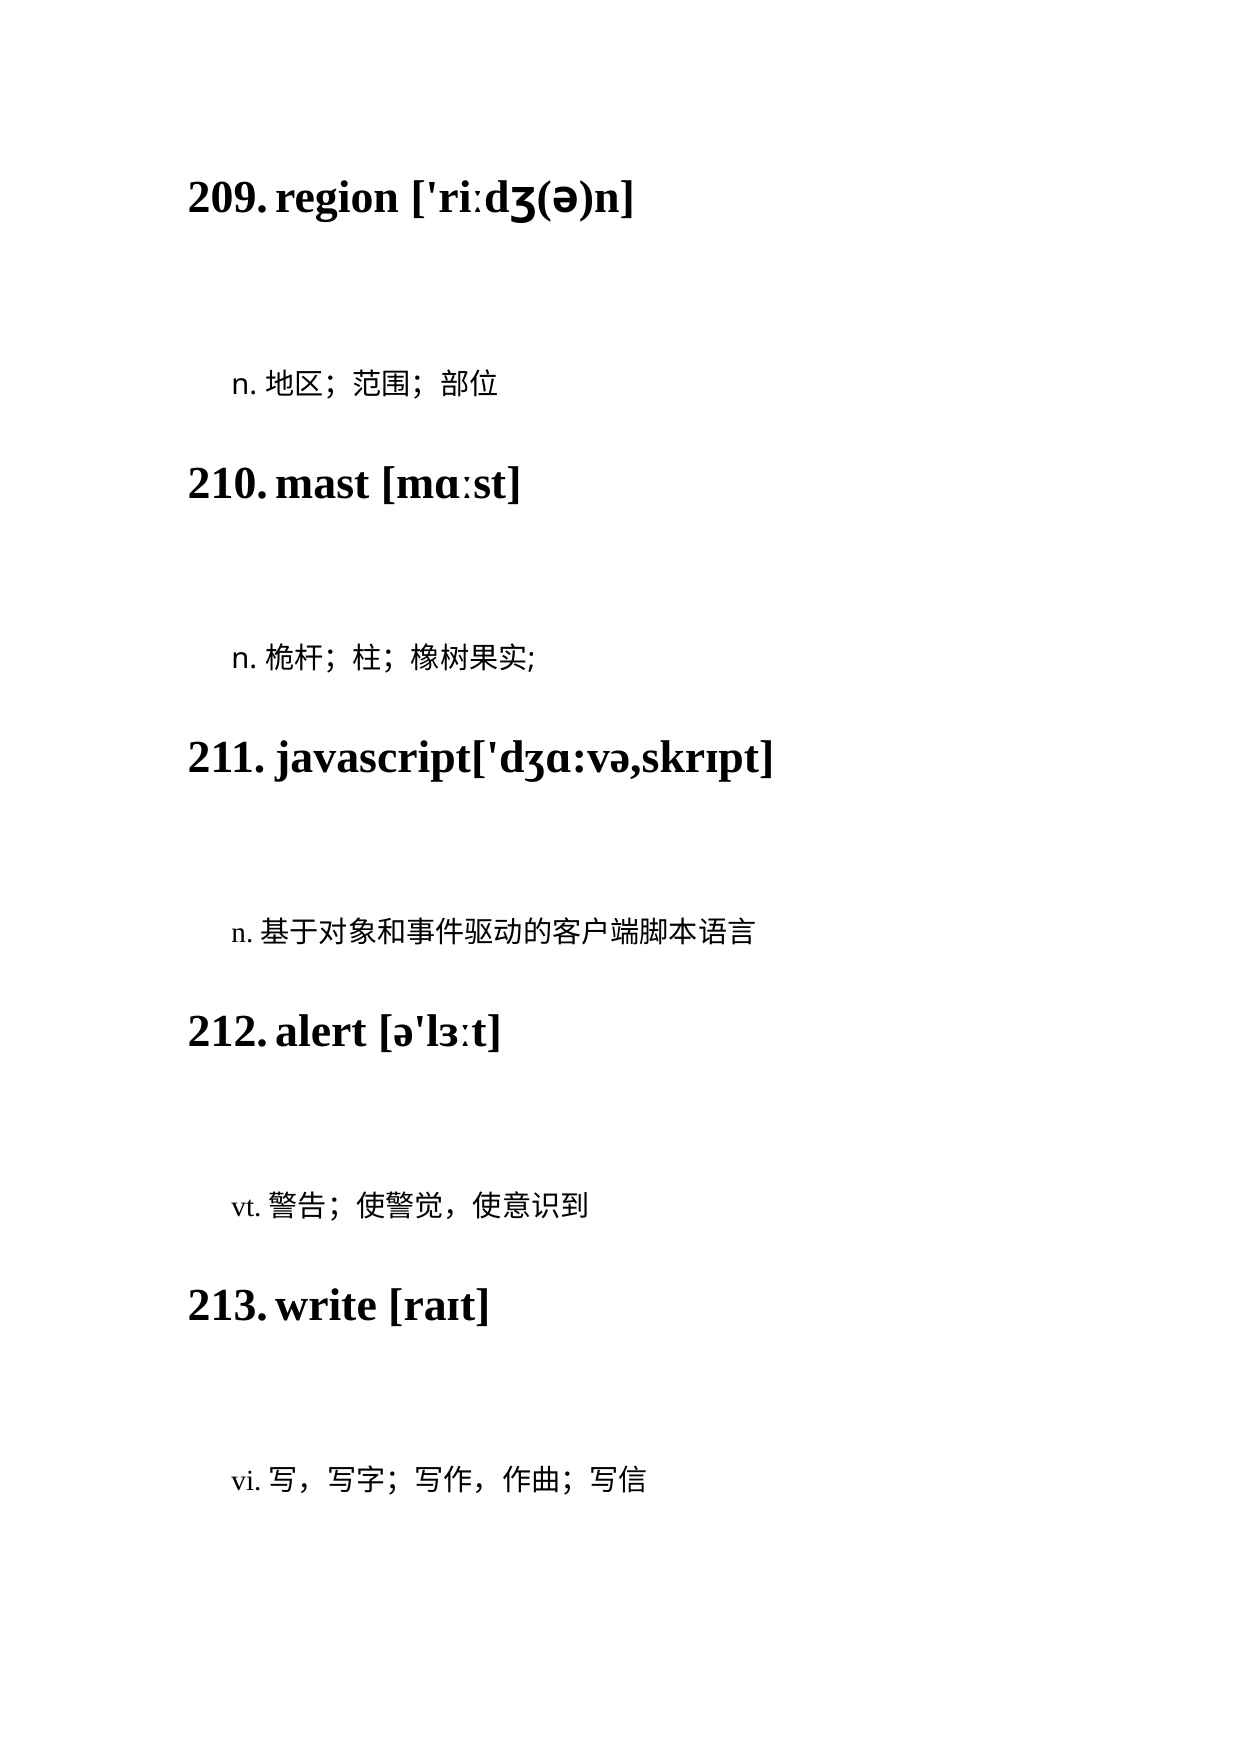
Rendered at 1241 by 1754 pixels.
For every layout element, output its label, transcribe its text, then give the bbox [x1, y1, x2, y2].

text n. 地区；范围；部位 [187, 349, 1053, 414]
subtitle alert [ə'lɜːt] [187, 998, 1053, 1063]
subtitle region ['riːdʒ(ə)n] [187, 162, 1053, 227]
subtitle write [raɪt] [187, 1272, 1053, 1337]
text n. 桅杆；柱；橡树果实; [187, 623, 1053, 688]
subtitle javascript['dʒɑ:və,skrɪpt] [187, 724, 1053, 789]
text vt. 警告；使警觉，使意识到 [187, 1171, 1053, 1236]
text vi. 写，写字；写作，作曲；写信 [231, 1446, 1053, 1511]
subtitle mast [mɑːst] [187, 450, 1053, 515]
text n. 基于对象和事件驱动的客户端脚本语言 [187, 897, 1053, 962]
